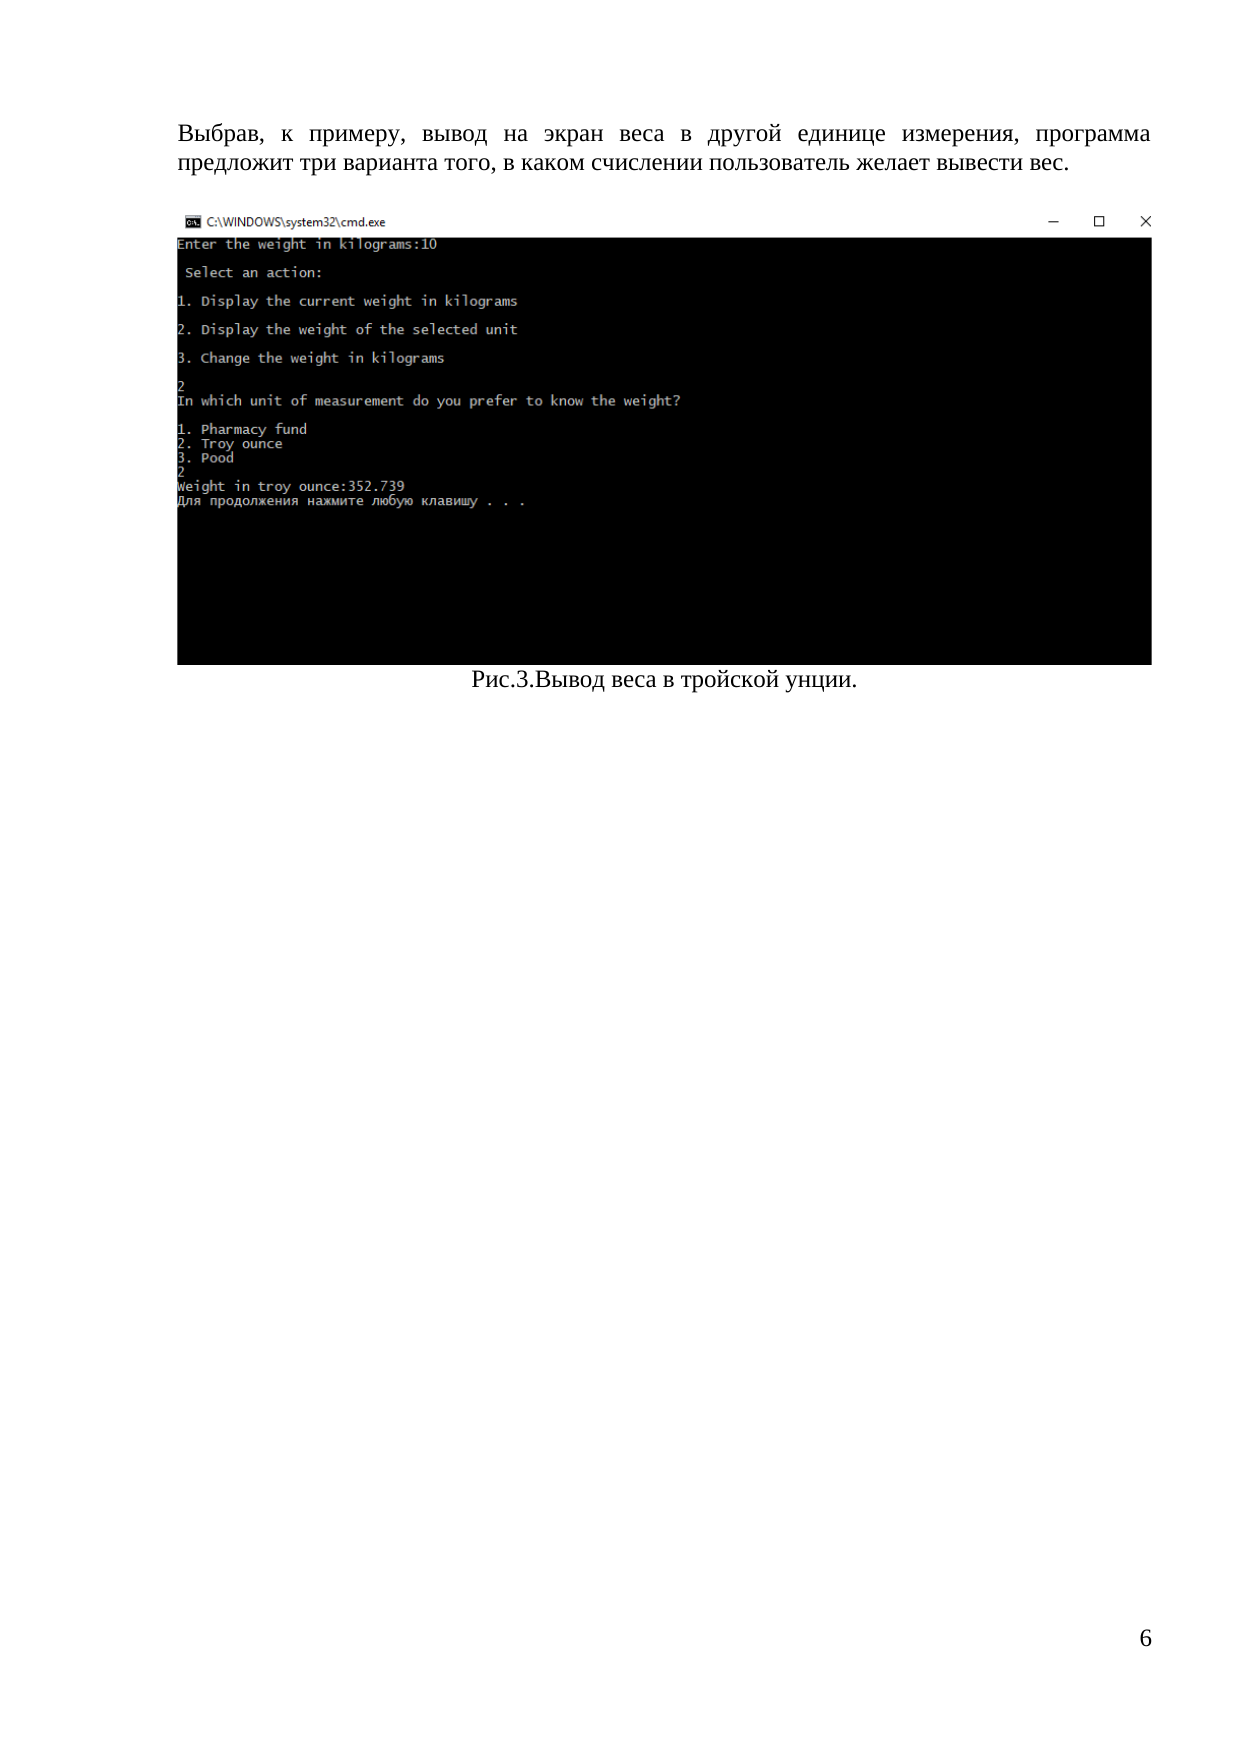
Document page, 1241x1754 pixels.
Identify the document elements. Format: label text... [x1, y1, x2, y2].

picture [177, 204, 1152, 665]
text Выбрав, к примеру, вывод на экран веса в другой единице измерения, программа предложит три варианта того, в каком счислении пользователь желает вывести вес. [177, 118, 1152, 176]
text Рис.3.Вывод веса в тройской унции. [177, 665, 1152, 693]
